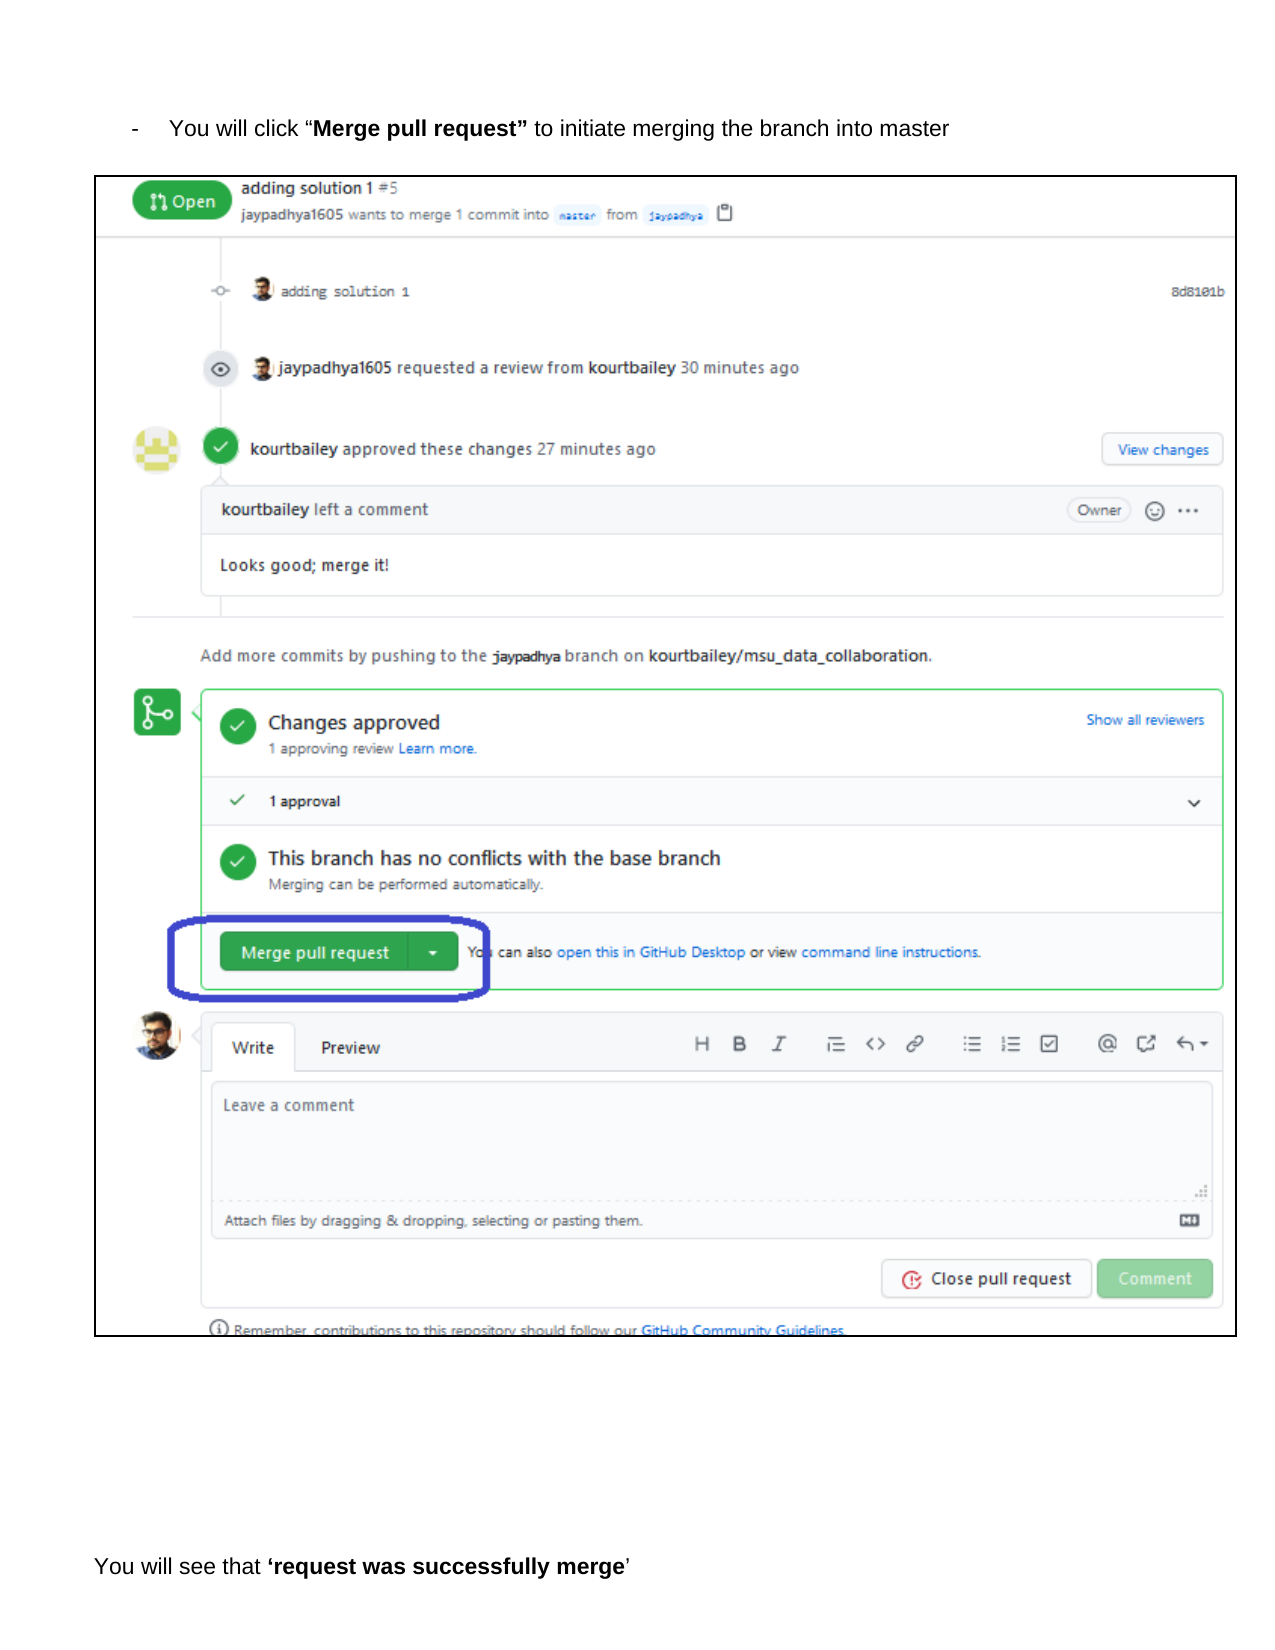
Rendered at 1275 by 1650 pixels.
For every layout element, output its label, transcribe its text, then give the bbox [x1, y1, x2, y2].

text You will see that ‘request was successfully merge’ [94, 1553, 1162, 1579]
picture [96, 177, 1235, 1335]
list You will click “Merge pull request” to initiate merging the branch into master [131, 114, 1162, 141]
